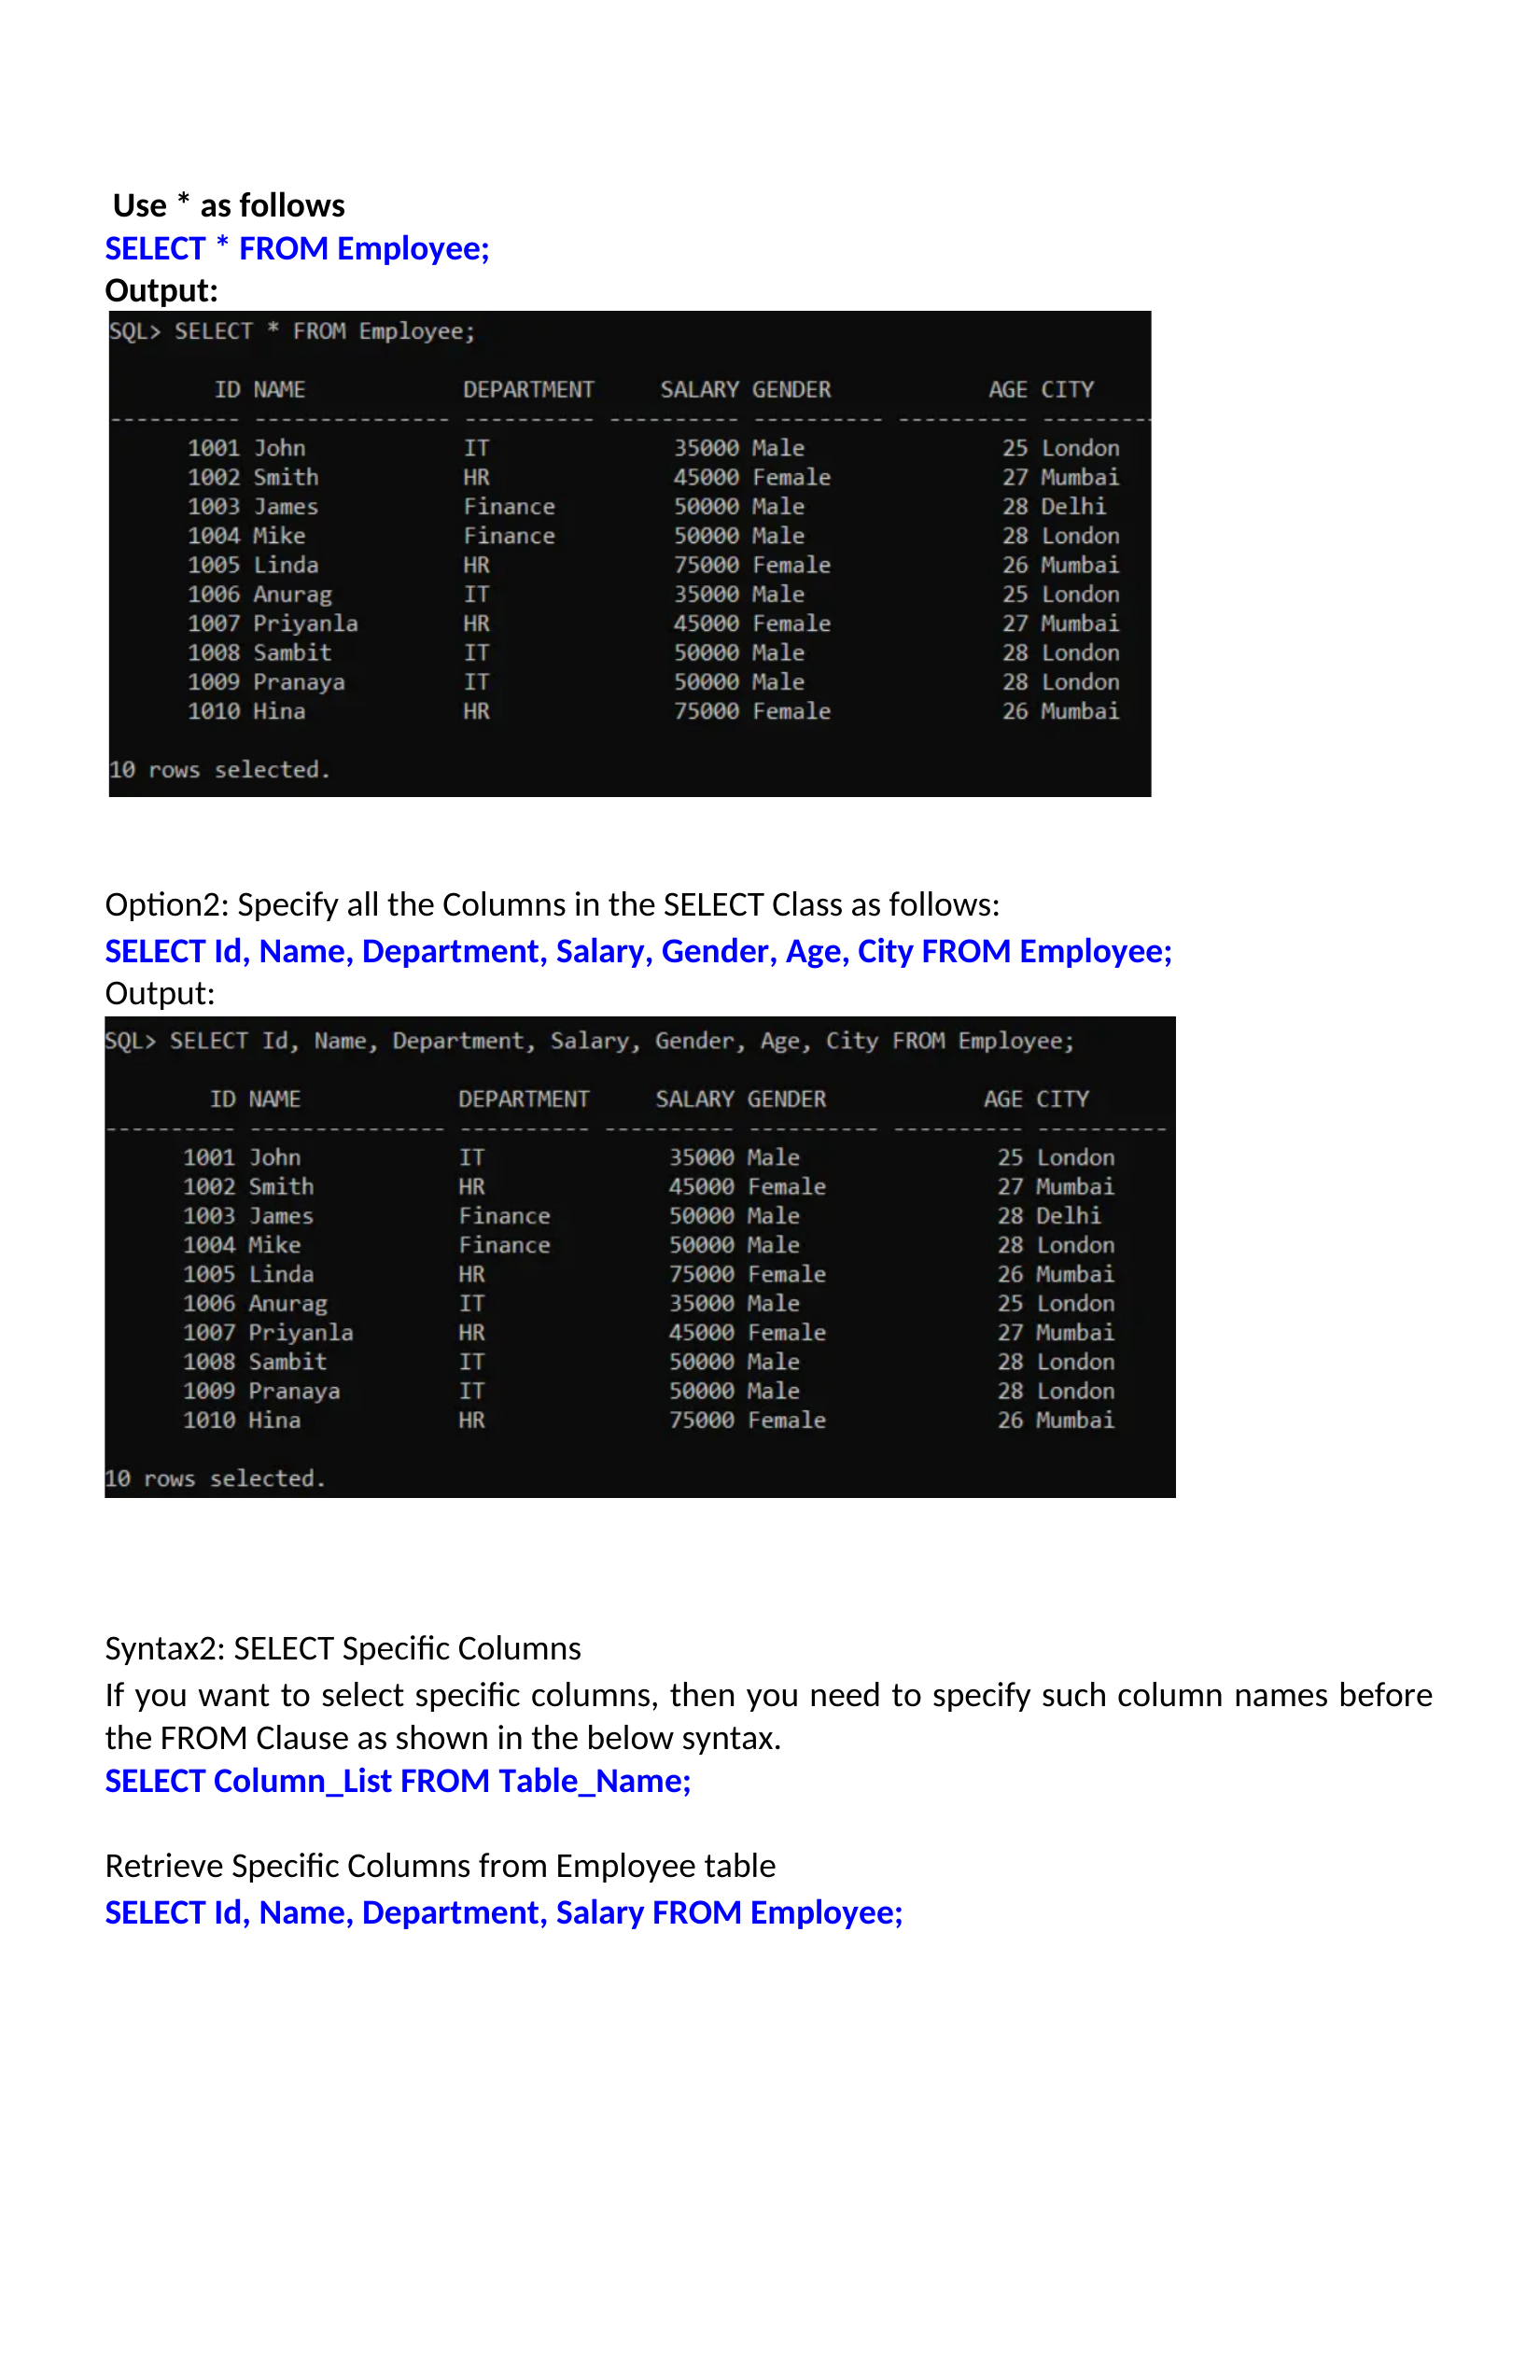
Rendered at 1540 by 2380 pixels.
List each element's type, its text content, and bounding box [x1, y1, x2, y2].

text Use * as follows SELECT * FROM Employee; Output: [105, 183, 1435, 311]
text SELECT Id, Name, Department, Salary FROM Employee; [105, 1889, 1435, 1932]
text SELECT Id, Name, Department, Salary, Gender, Age, City FROM Employee; [105, 928, 1435, 971]
text If you want to select specific columns, then you need to specify such column names before the FROM Clause as shown in the below syntax. SELECT Column_List FROM Table_Name; [105, 1673, 1435, 1800]
subtitle Retrieve Specific Columns from Employee table [105, 1843, 1435, 1886]
subtitle Option2: Specify all the Columns in the SELECT Class as follows: [105, 882, 1435, 925]
subtitle Syntax2: SELECT Specific Columns [105, 1626, 1435, 1669]
subtitle Output: [105, 971, 1435, 1014]
picture [105, 1016, 1176, 1498]
picture [105, 311, 1152, 797]
